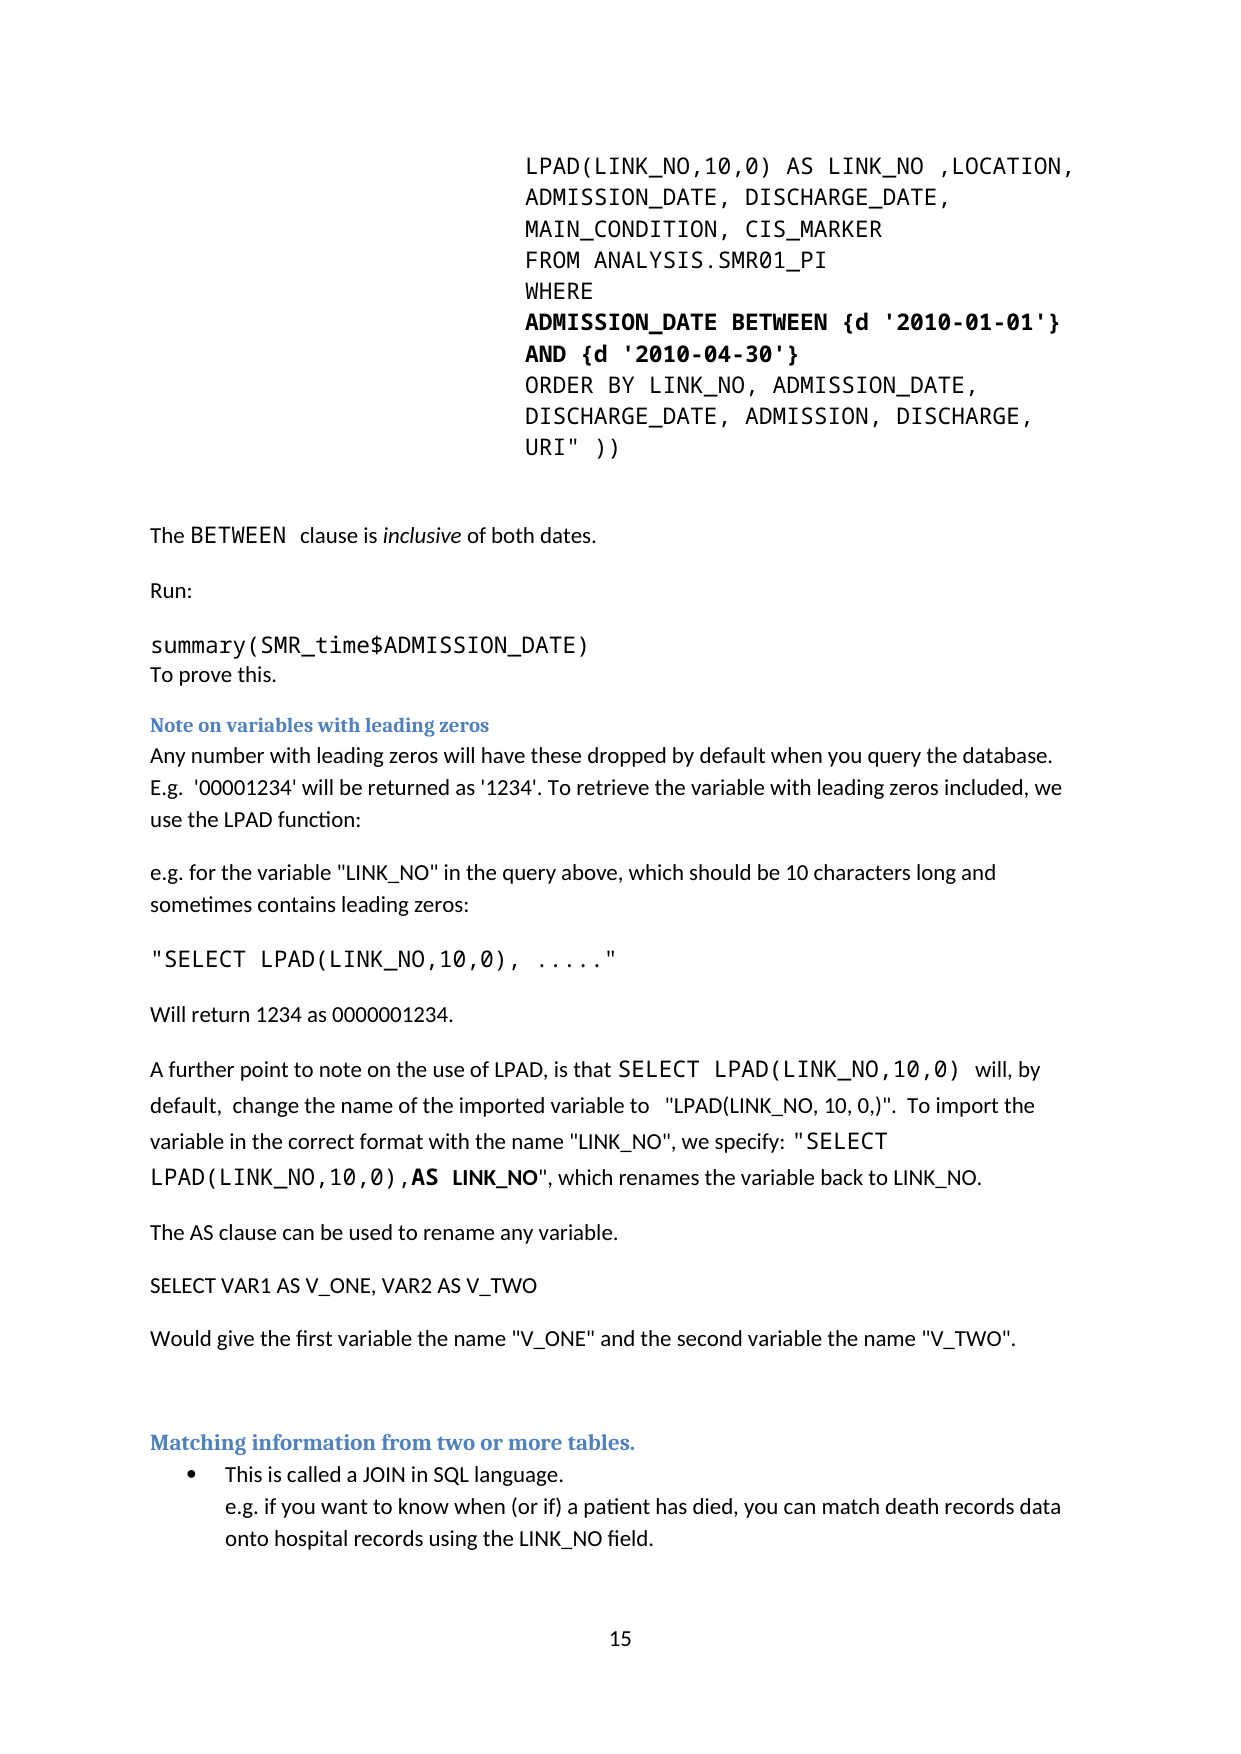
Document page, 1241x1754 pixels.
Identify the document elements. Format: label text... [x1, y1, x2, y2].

text FROM ANALYSIS.SMR01_PI [450, 244, 1090, 275]
text SELECT VAR1 AS V_ONE, VAR2 AS V_TWO [150, 1271, 1090, 1299]
text summary(SMR_time$ADMISSION_DATE) [150, 629, 1090, 660]
text Run: [150, 576, 1090, 604]
subtitle Matching information from two or more tables. [150, 1430, 1090, 1456]
text LPAD(LINK_NO,10,0) AS LINK_NO ,LOCATION, ADMISSION_DATE, DISCHARGE_DATE, [525, 150, 1090, 212]
text The AS clause can be used to rename any variable. [150, 1218, 1090, 1246]
text Would give the first variable the name "V_ONE" and the second variable the name "V_TWO". [150, 1324, 1090, 1352]
list e.g. if you want to know when (or if) a patient has died, you can match death records data onto hospital records using the LINK_NO field. [225, 1492, 1090, 1552]
text WHERE [450, 275, 1090, 306]
list This is called a JOIN in SQL language. [187, 1460, 1090, 1488]
text The BETWEEN clause is inclusive of both dates. [150, 519, 1090, 551]
subtitle Note on variables with leading zeros [150, 713, 1090, 737]
text MAIN_CONDITION, CIS_MARKER [450, 212, 1090, 244]
text A further point to note on the use of LPAD, is that SELECT LPAD(LINK_NO,10,0) will, by default, change the name of the imported variable to "LPAD(LINK_NO, 10, 0,)". To import the variable in the correct format with the name "LINK_NO", we specify: "SELECT LPAD(LINK_NO,10,0),AS LINK_NO", which renames the variable back to LINK_NO. [150, 1053, 1090, 1192]
text ORDER BY LINK_NO, ADMISSION_DATE, DISCHARGE_DATE, ADMISSION, DISCHARGE, URI" )) [525, 369, 1090, 462]
text To prove this. [150, 660, 1090, 688]
text ADMISSION_DATE BETWEEN {d '2010-01-01'} AND {d '2010-04-30'} [525, 306, 1090, 369]
text Any number with leading zeros will have these dropped by default when you query the database. E.g. '00001234' will be returned as '1234'. To retrieve the variable with leading zeros included, we use the LPAD function: [150, 741, 1090, 833]
text e.g. for the variable "LINK_NO" in the query above, which should be 10 characters long and sometimes contains leading zeros: [150, 858, 1090, 918]
text "SELECT LPAD(LINK_NO,10,0), ....." [150, 943, 1090, 975]
text Will return 1234 as 0000001234. [150, 1000, 1090, 1028]
